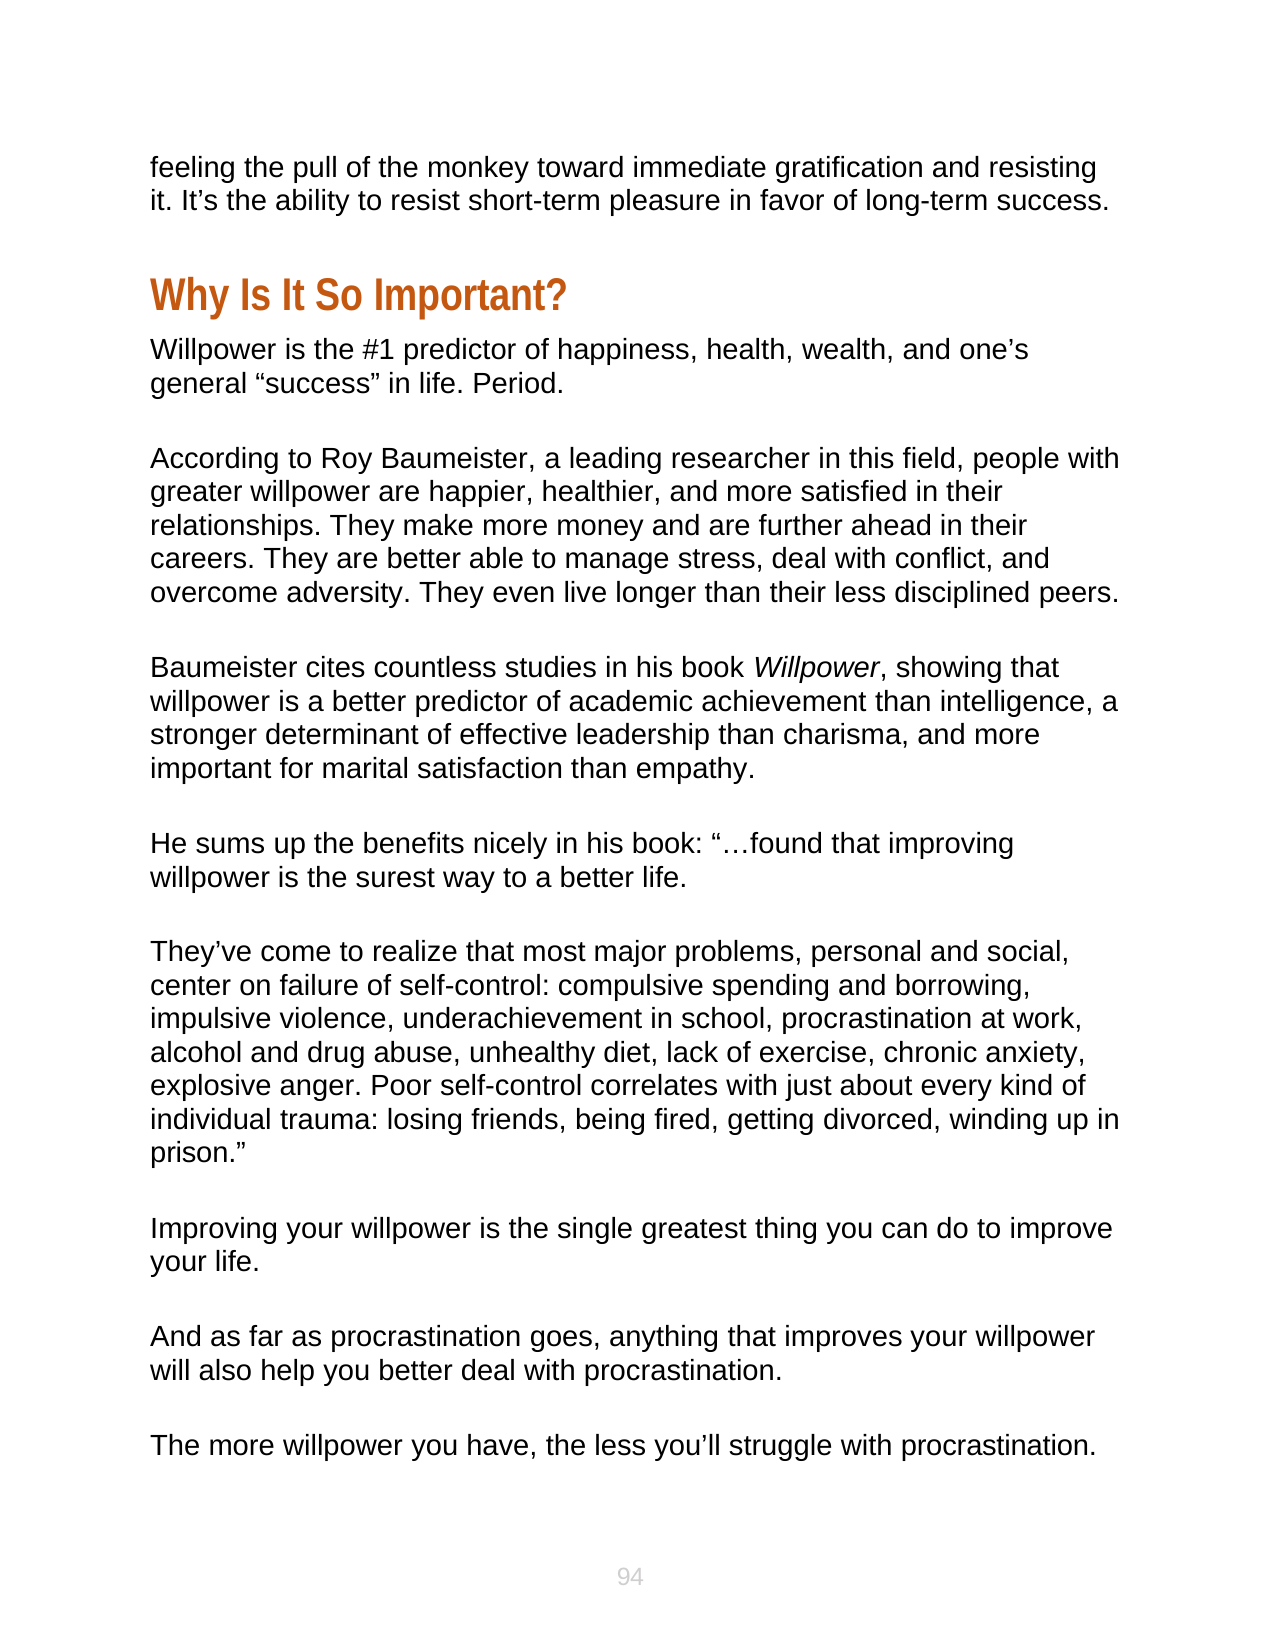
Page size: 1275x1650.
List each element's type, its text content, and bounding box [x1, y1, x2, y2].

text They’ve come to realize that most major problems, personal and social, center on failure of self-control: compulsive spending and borrowing, impulsive violence, underachievement in school, procrastination at work, alcohol and drug abuse, unhealthy diet, lack of exercise, chronic anxiety, explosive anger. Poor self-control correlates with just about every kind of individual trauma: losing friends, being fired, getting divorced, winding up in prison.” [150, 934, 1139, 1169]
text He sums up the benefits nicely in his book: “…found that improving willpower is the surest way to a better life. [150, 826, 1125, 893]
text The more willpower you have, the less you’ll struggle with procrastination. [150, 1428, 1139, 1462]
text Willpower is the #1 predictor of happiness, health, wealth, and one’s general “success” in life. Period. [150, 332, 1112, 399]
text According to Roy Baumeister, a leading researcher in this field, people with greater willpower are happier, healthier, and more satisfied in their relationships. They make more money and are further ahead in their careers. They are better able to manage stress, deal with conflict, and overcome adversity. They even live longer than their less disciplined peers. [150, 441, 1125, 609]
subtitle Why Is It So Important? [150, 267, 1139, 320]
text And as far as procrastination goes, anything that improves your willpower will also help you better deal with procrastination. [150, 1319, 1125, 1387]
text Improving your willpower is the single greatest thing you can do to improve your life. [150, 1211, 1139, 1278]
text Baumeister cites countless studies in his book Willpower, showing that willpower is a better predictor of academic achievement than intelligence, a stronger determinant of effective leadership than charisma, and more important for marital satisfaction than empathy. [150, 650, 1139, 784]
text feeling the pull of the monkey toward immediate gratification and resisting it. It’s the ability to resist short-term pleasure in favor of long-term success. [150, 150, 1112, 217]
